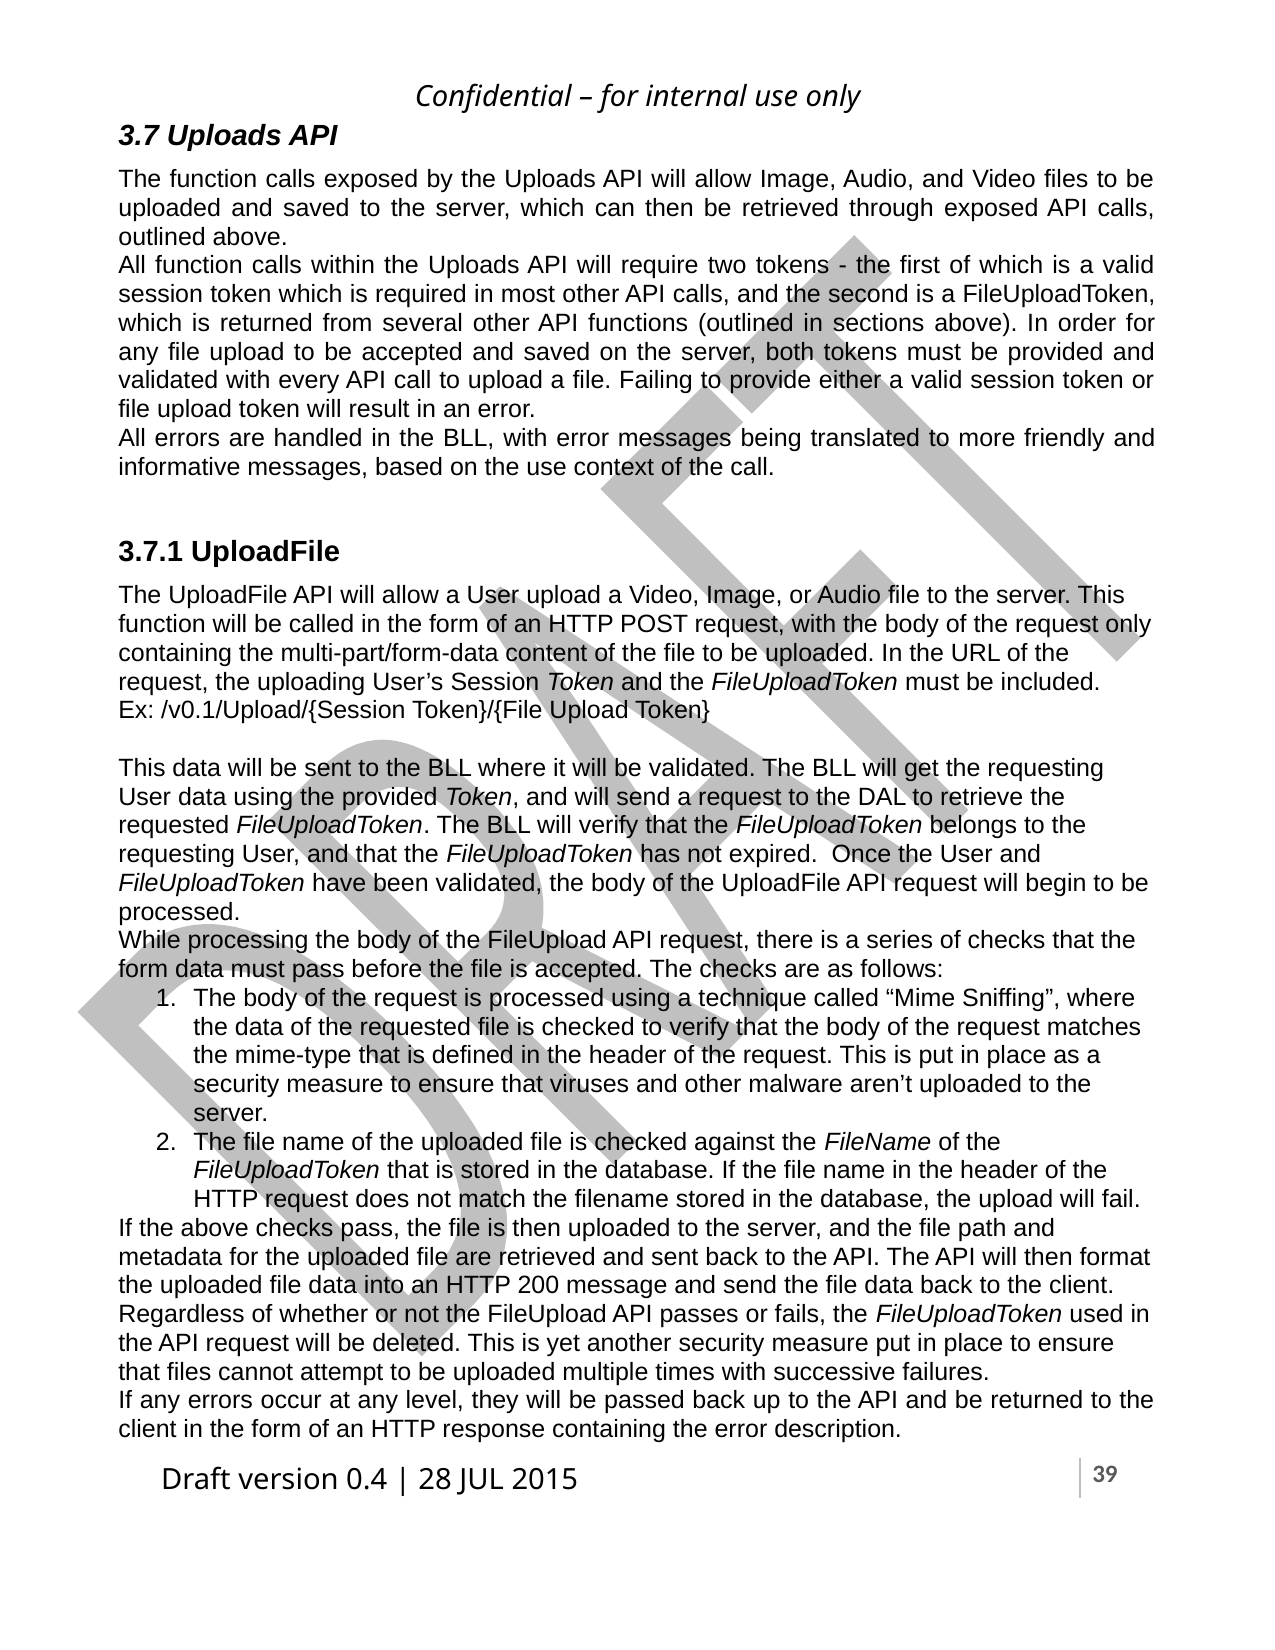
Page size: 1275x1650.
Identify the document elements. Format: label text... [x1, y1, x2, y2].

list The file name of the uploaded file is checked against the FileName of the FileUploadToken that is stored in the database. If the file name in the header of the HTTP request does not match the filename stored in the database, the upload will fail. [156, 1126, 1157, 1213]
subtitle 3.7 Uploads API [118, 118, 1157, 152]
text If any errors occur at any level, they will be passed back up to the API and be returned to the client in the form of an HTTP response containing the error description. [118, 1385, 1157, 1443]
text All errors are handled in the BLL, with error messages being translated to more friendly and informative messages, based on the use context of the call. [118, 423, 1157, 480]
text All function calls within the Uploads API will require two tokens - the first of which is a valid session token which is required in most other API calls, and the second is a FileUploadToken, which is returned from several other API functions (outlined in sections above). In order for any file upload to be accepted and saved on the server, both tokens must be provided and validated with every API call to upload a file. Failing to provide either a valid session token or file upload token will result in an error. [118, 250, 1157, 423]
list The body of the request is processed using a technique called “Mime Sniffing”, where the data of the requested file is checked to verify that the body of the request matches the mime-type that is defined in the header of the request. This is put in place as a security measure to ensure that viruses and other malware aren’t uploaded to the server. [156, 983, 1157, 1126]
text The UploadFile API will allow a User upload a Video, Image, or Audio file to the server. This function will be called in the form of an HTTP POST request, with the body of the request only containing the multi-part/form-data content of the file to be uploaded. In the URL of the request, the uploading User’s Session Token and the FileUploadToken must be included. [118, 580, 1157, 695]
text Ex: /v0.1/Upload/{Session Token}/{File Upload Token} [118, 695, 1157, 724]
text The function calls exposed by the Uploads API will allow Image, Audio, and Video files to be uploaded and saved to the server, which can then be retrieved through exposed API calls, outlined above. [118, 164, 1157, 250]
text While processing the body of the FileUpload API request, there is a series of checks that the form data must pass before the file is accepted. The checks are as follows: [118, 925, 1157, 983]
text Regardless of whether or not the FileUpload API passes or fails, the FileUploadToken used in the API request will be deleted. This is yet another security measure put in place to ensure that files cannot attempt to be uploaded multiple times with successive failures. [118, 1299, 1157, 1385]
subtitle 3.7.1 UploadFile [118, 534, 1157, 568]
text This data will be sent to the BLL where it will be validated. The BLL will get the requesting User data using the provided Token, and will send a request to the DAL to retrieve the requested FileUploadToken. The BLL will verify that the FileUploadToken belongs to the requesting User, and that the FileUploadToken has not expired. Once the User and FileUploadToken have been validated, the body of the UploadFile API request will begin to be processed. [118, 753, 1157, 925]
text If the above checks pass, the file is then uploaded to the server, and the file path and metadata for the uploaded file are retrieved and sent back to the API. The API will then format the uploaded file data into an HTTP 200 message and send the file data back to the client. [118, 1213, 1157, 1299]
